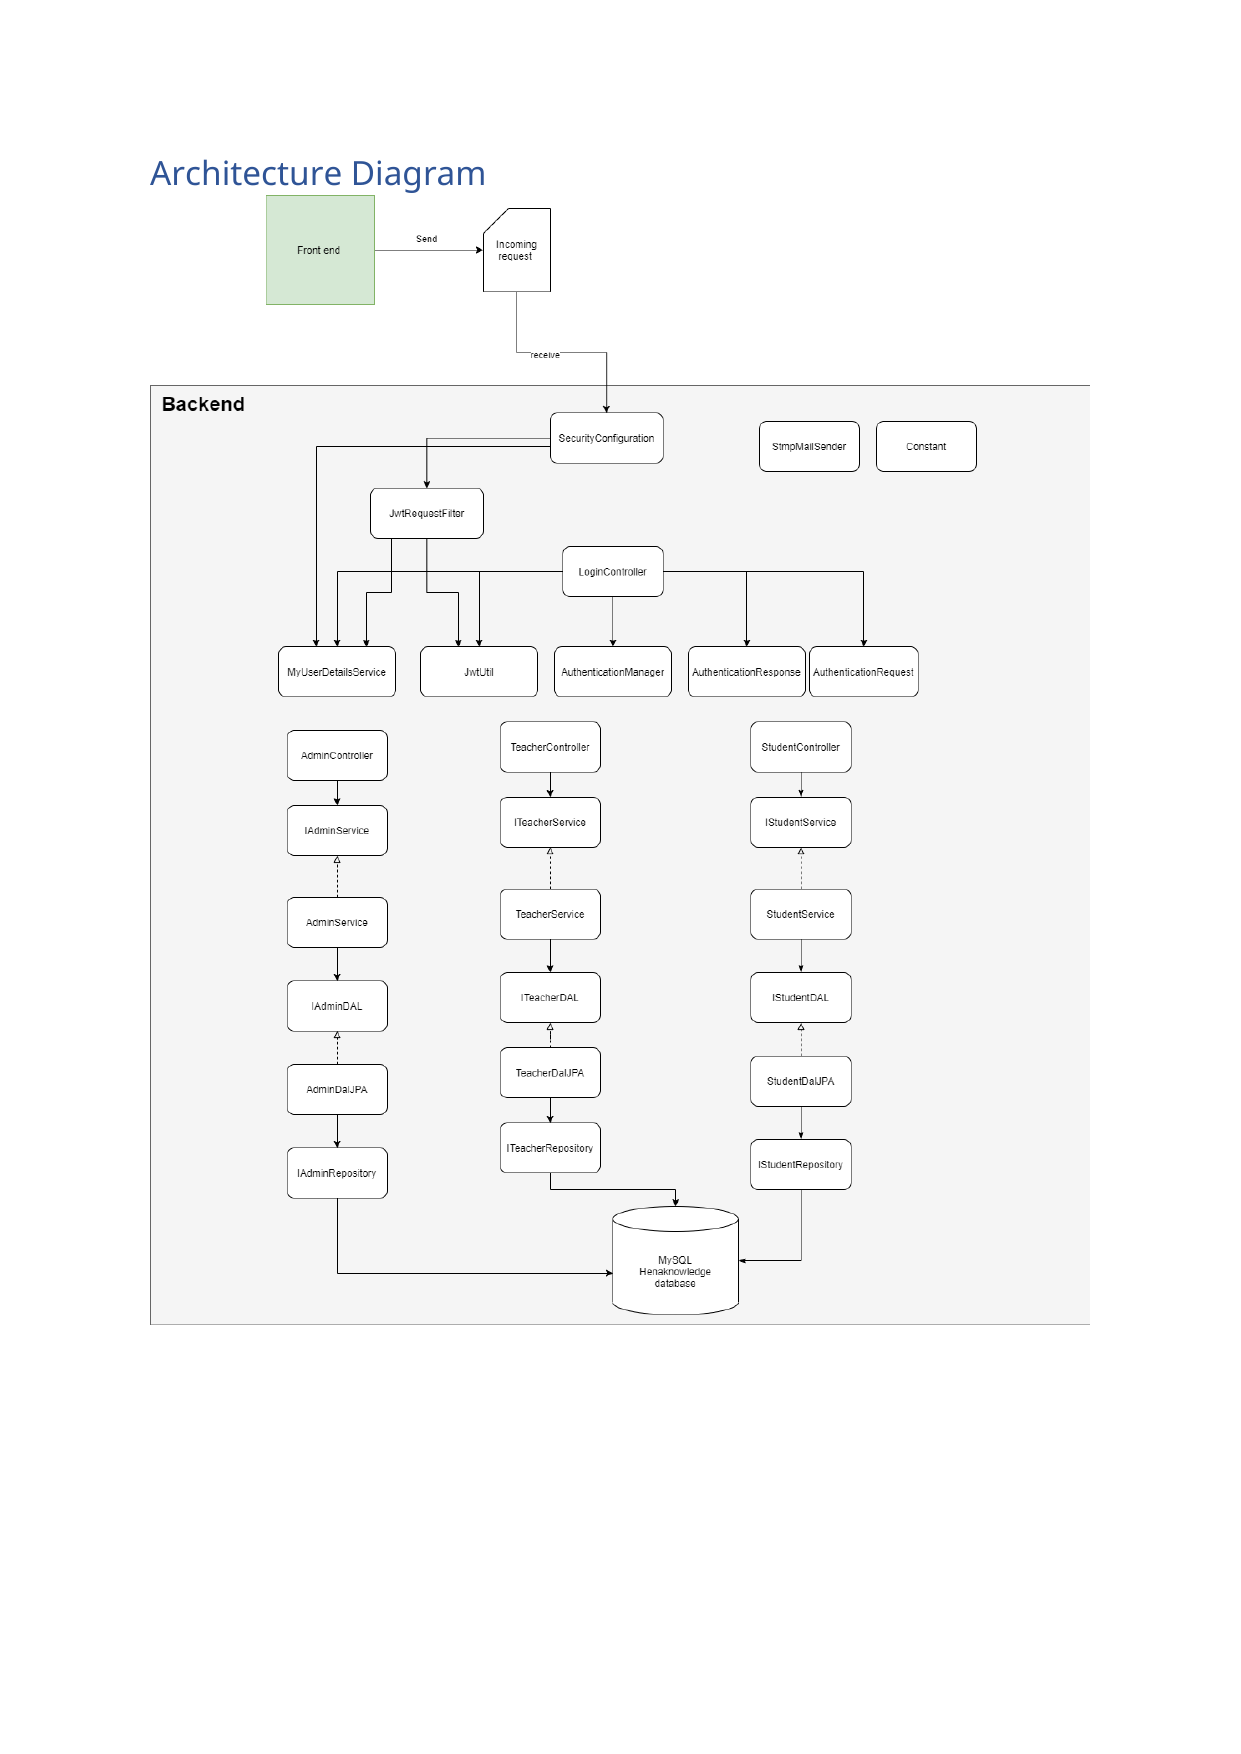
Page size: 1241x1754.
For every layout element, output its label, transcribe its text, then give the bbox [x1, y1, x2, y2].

picture [150, 195, 1090, 1325]
subtitle Architecture Diagram [150, 150, 1090, 195]
